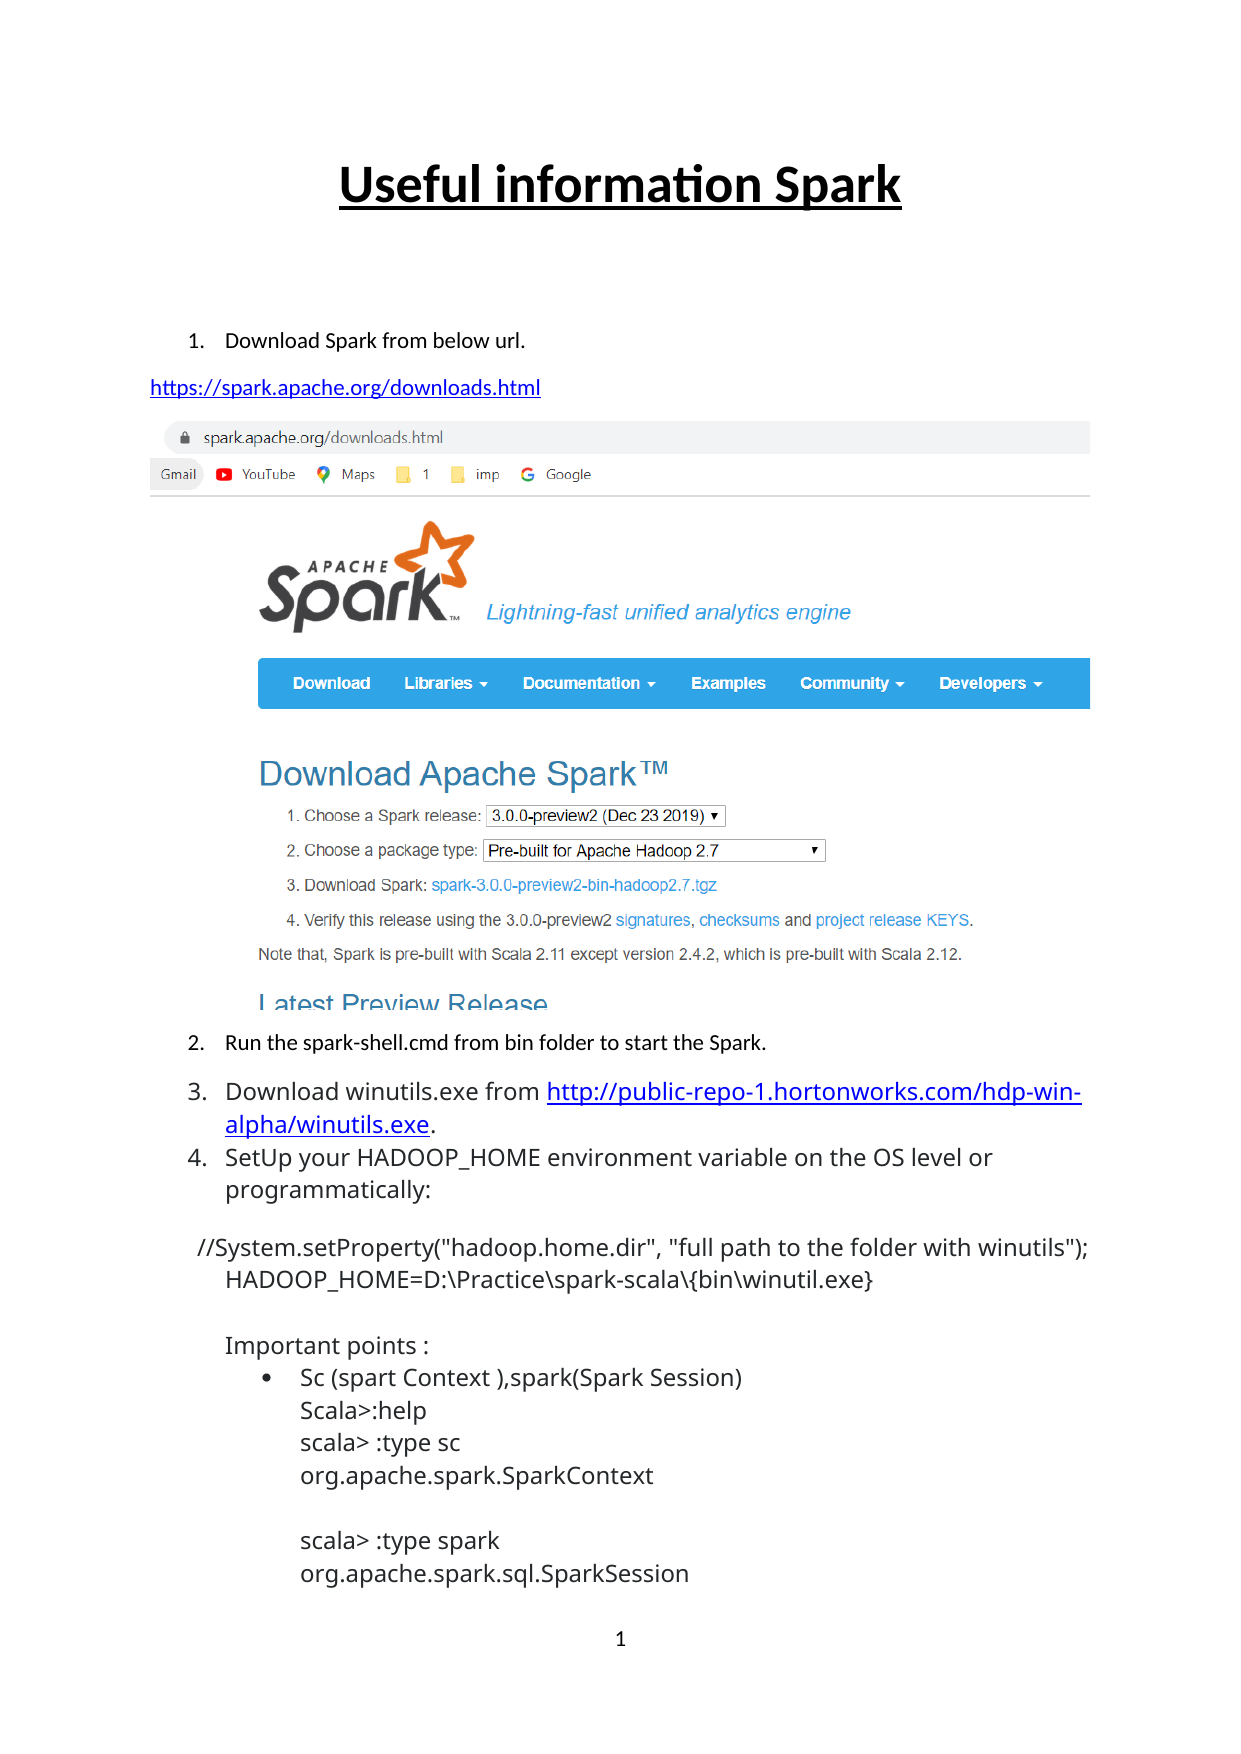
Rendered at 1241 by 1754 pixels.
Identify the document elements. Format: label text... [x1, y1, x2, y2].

list Download winutils.exe from http://public-repo-1.hortonworks.com/hdp-win-alpha/winutils.exe. [187, 1075, 1090, 1140]
list SetUp your HADOOP_HOME environment variable on the OS level or programmatically: [187, 1140, 1090, 1206]
text org.apache.spark.SparkContext [300, 1459, 1090, 1491]
list Run the spark-shell.cmd from bin folder to start the Spark. [187, 1028, 1090, 1056]
text //System.setProperty("hadoop.home.dir", "full path to the folder with winutils"); [197, 1231, 1090, 1263]
list Scala>:help [300, 1394, 1090, 1426]
text Important points : [225, 1328, 1090, 1361]
text scala> :type spark [300, 1524, 1090, 1557]
text https://spark.apache.org/downloads.html [150, 373, 1090, 401]
text HADOOP_HOME=D:\Practice\spark-scala\{bin\winutil.exe} [225, 1263, 1090, 1296]
text scala> :type sc [300, 1426, 1090, 1459]
text Useful information Spark [150, 150, 1090, 216]
picture [150, 419, 1091, 1010]
list Sc (spart Context ),spark(Spark Session) [262, 1361, 1090, 1394]
list Download Spark from below url. [187, 326, 1090, 354]
text org.apache.spark.sql.SparkSession [300, 1557, 1090, 1589]
